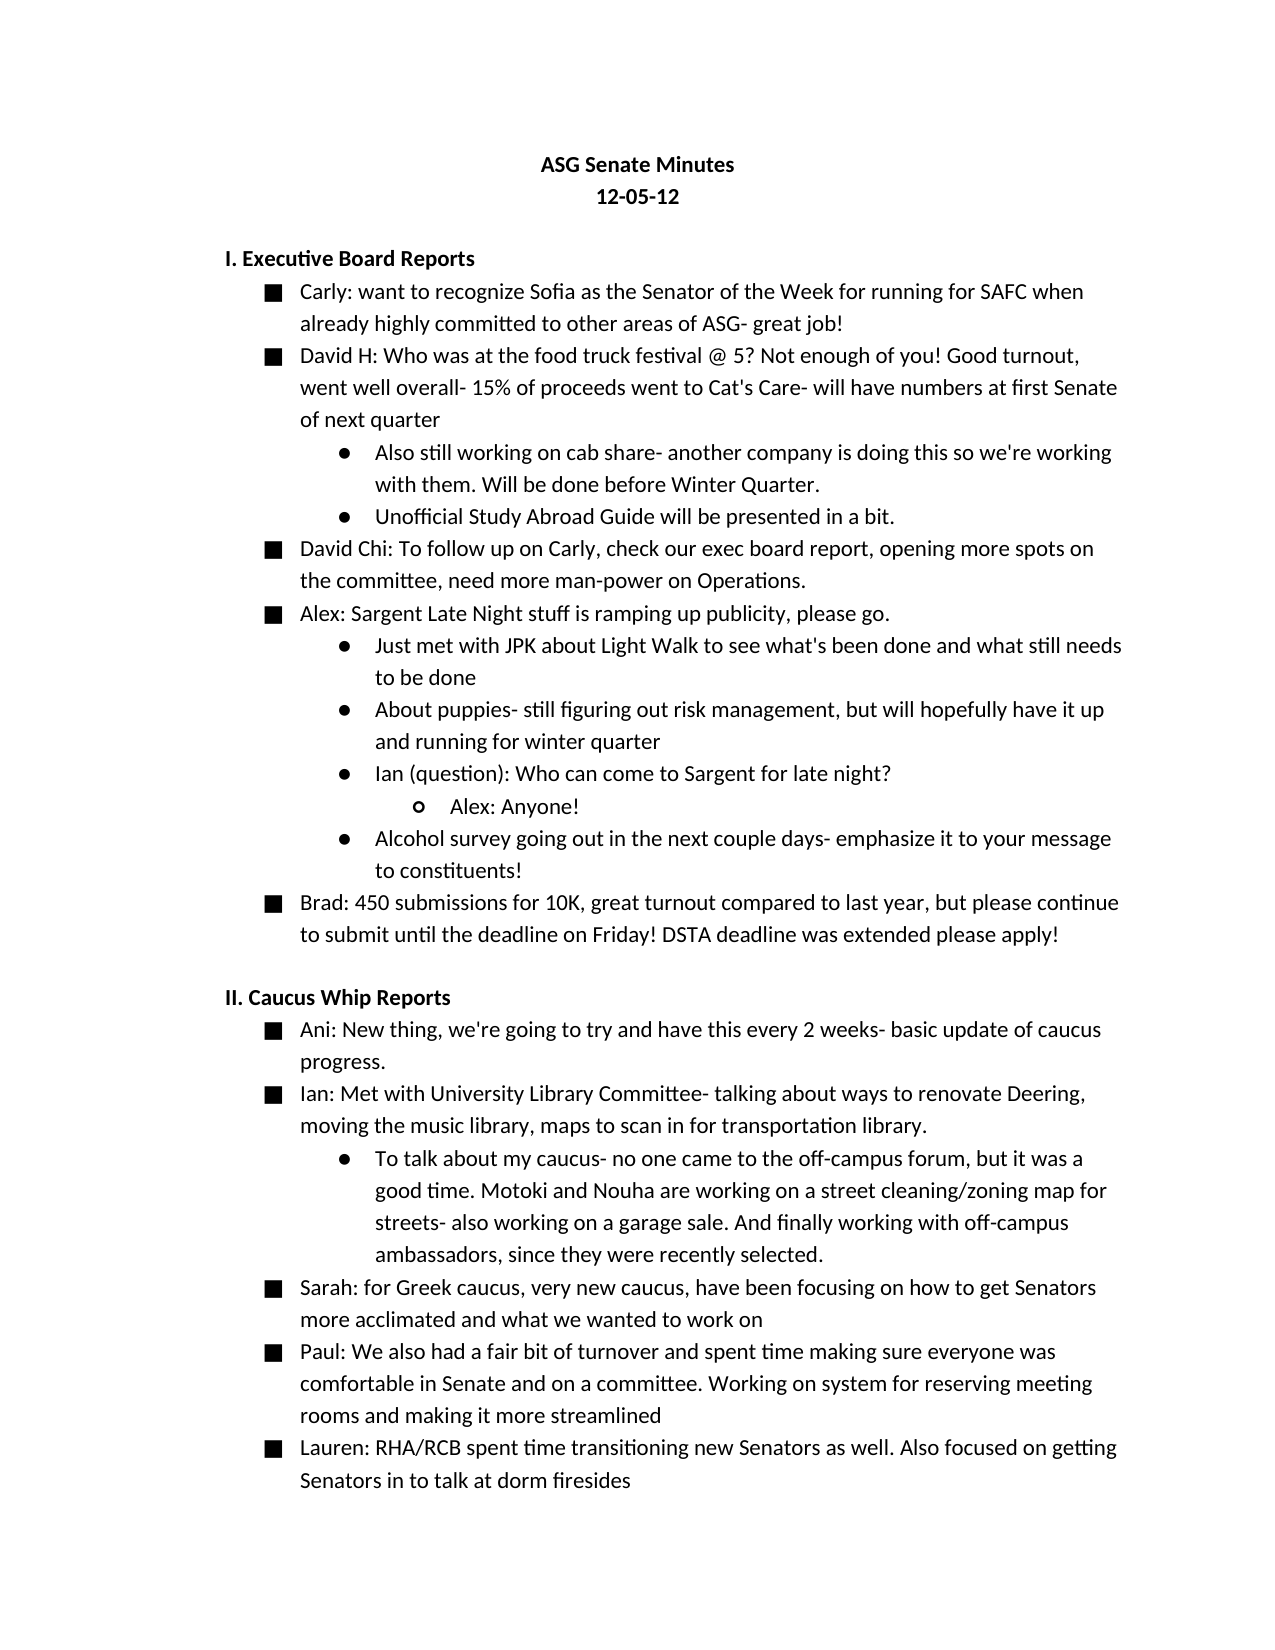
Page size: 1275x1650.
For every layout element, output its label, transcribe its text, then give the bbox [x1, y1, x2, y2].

list Ian: Met with University Library Committee- talking about ways to renovate Deering, moving the music library, maps to scan in for transportation library. [262, 1079, 1125, 1140]
list Unofficial Study Abroad Guide will be presented in a bit. [337, 502, 1125, 530]
list To talk about my caucus- no one came to the off-campus forum, but it was a good time. Motoki and Nouha are working on a street cleaning/zoning map for streets- also working on a garage sale. And finally working with off-campus ambassadors, since they were recently selected. [337, 1144, 1125, 1268]
list David Chi: To follow up on Carly, check our exec board report, opening more spots on the committee, need more man-power on Operations. [262, 534, 1125, 594]
text 12-05-12 [150, 182, 1125, 210]
list Alcohol survey going out in the next couple days- emphasize it to your message to constituents! [337, 824, 1125, 884]
list David H: Who was at the food truck festival @ 5? Not enough of you! Good turnout, went well overall- 15% of proceeds went to Cat's Care- will have numbers at first Senate of next quarter [262, 341, 1125, 433]
list Lauren: RHA/RCB spent time transitioning new Senators as well. Also focused on getting Senators in to talk at dorm firesides [262, 1433, 1125, 1494]
list Alex: Anyone! [412, 792, 1125, 820]
text I. Executive Board Reports [150, 244, 1125, 273]
list Ani: New thing, we're going to try and have this every 2 weeks- basic update of caucus progress. [262, 1015, 1125, 1075]
text II. Caucus Whip Reports [150, 983, 1125, 1011]
list Also still working on cab share- another company is doing this so we're working with them. Will be done before Winter Quarter. [337, 438, 1125, 498]
list About puppies- still figuring out risk management, but will hopefully have it up and running for winter quarter [337, 695, 1125, 755]
list Alex: Sargent Late Night stuff is ramping up publicity, please go. [262, 599, 1125, 627]
text ASG Senate Minutes [150, 150, 1125, 178]
list Brad: 450 submissions for 10K, great turnout compared to last year, but please continue to submit until the deadline on Friday! DSTA deadline was extended please apply! [262, 888, 1125, 948]
list Ian (question): Who can come to Sargent for late night? [337, 759, 1125, 788]
list Sarah: for Greek caucus, very new caucus, have been focusing on how to get Senators more acclimated and what we wanted to work on [262, 1273, 1125, 1333]
list Paul: We also had a fair bit of turnover and spent time making sure everyone was comfortable in Senate and on a committee. Working on system for reserving meeting rooms and making it more streamlined [262, 1337, 1125, 1429]
list Carly: want to recognize Sofia as the Senator of the Week for running for SAFC when already highly committed to other areas of ASG- great job! [262, 277, 1125, 337]
list Just met with JPK about Light Walk to see what's been done and what still needs to be done [337, 631, 1125, 691]
